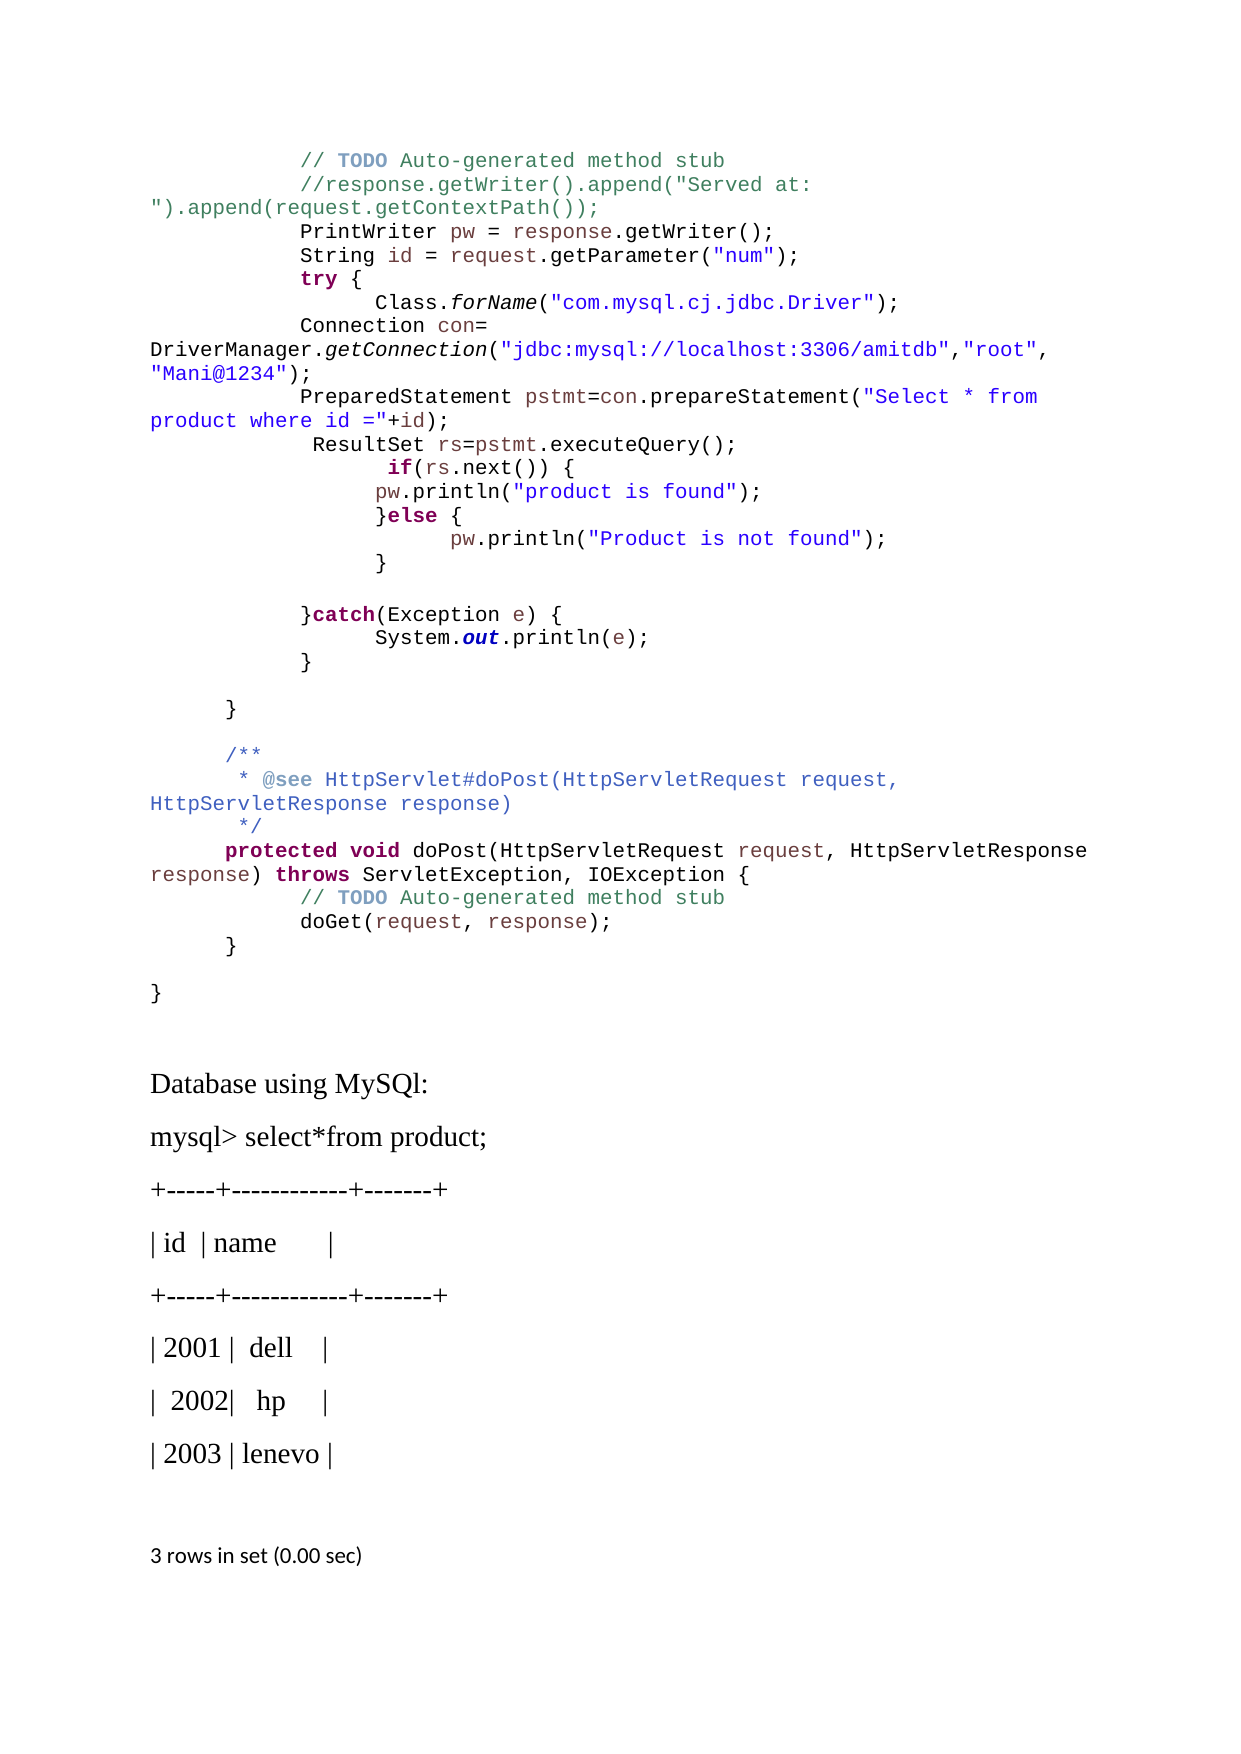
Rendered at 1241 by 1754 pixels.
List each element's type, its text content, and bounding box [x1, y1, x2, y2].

text Class.forName("com.mysql.cj.jdbc.Driver"); [150, 292, 1090, 316]
text * @see HttpServlet#doPost(HttpServletRequest request, HttpServletResponse response) [150, 769, 1090, 816]
text }catch(Exception e) { [150, 604, 1090, 627]
text +-----+------------+-------+ [150, 1278, 1090, 1311]
text | 2002| hp | [150, 1383, 1090, 1417]
text | 2003 | lenevo | [150, 1436, 1090, 1469]
text } [150, 651, 1090, 674]
text } [150, 935, 1090, 958]
text PrintWriter pw = response.getWriter(); [150, 221, 1090, 244]
text // TODO Auto-generated method stub [150, 150, 1090, 174]
text Database using MySQl: [150, 1066, 1090, 1100]
text 3 rows in set (0.00 sec) [150, 1542, 1090, 1570]
text pw.println("Product is not found"); [150, 528, 1090, 552]
text }else { [150, 505, 1090, 528]
text } [150, 698, 1090, 722]
text | 2001 | dell | [150, 1330, 1090, 1364]
text /** [150, 746, 1090, 769]
text try { [150, 268, 1090, 292]
text pw.println("product is found"); [150, 481, 1090, 505]
text } [150, 552, 1090, 576]
text String id = request.getParameter("num"); [150, 244, 1090, 268]
text Connection con= DriverManager.getConnection("jdbc:mysql://localhost:3306/amitdb","root", "Mani@1234"); [150, 316, 1090, 386]
text // TODO Auto-generated method stub [150, 887, 1090, 911]
text ResultSet rs=pstmt.executeQuery(); [150, 434, 1090, 457]
text System.out.println(e); [150, 627, 1090, 651]
text */ [150, 816, 1090, 840]
text doGet(request, response); [150, 911, 1090, 935]
text | id | name | [150, 1225, 1090, 1258]
text if(rs.next()) { [150, 457, 1090, 481]
text protected void doPost(HttpServletRequest request, HttpServletResponse response) throws ServletException, IOException { [150, 840, 1090, 887]
text PreparedStatement pstmt=con.prepareStatement("Select * from product where id ="+id); [150, 386, 1090, 434]
text +-----+------------+-------+ [150, 1172, 1090, 1206]
text mysql> select*from product; [150, 1119, 1090, 1153]
text //response.getWriter().append("Served at: ").append(request.getContextPath()); [150, 174, 1090, 221]
text } [150, 982, 1090, 1006]
